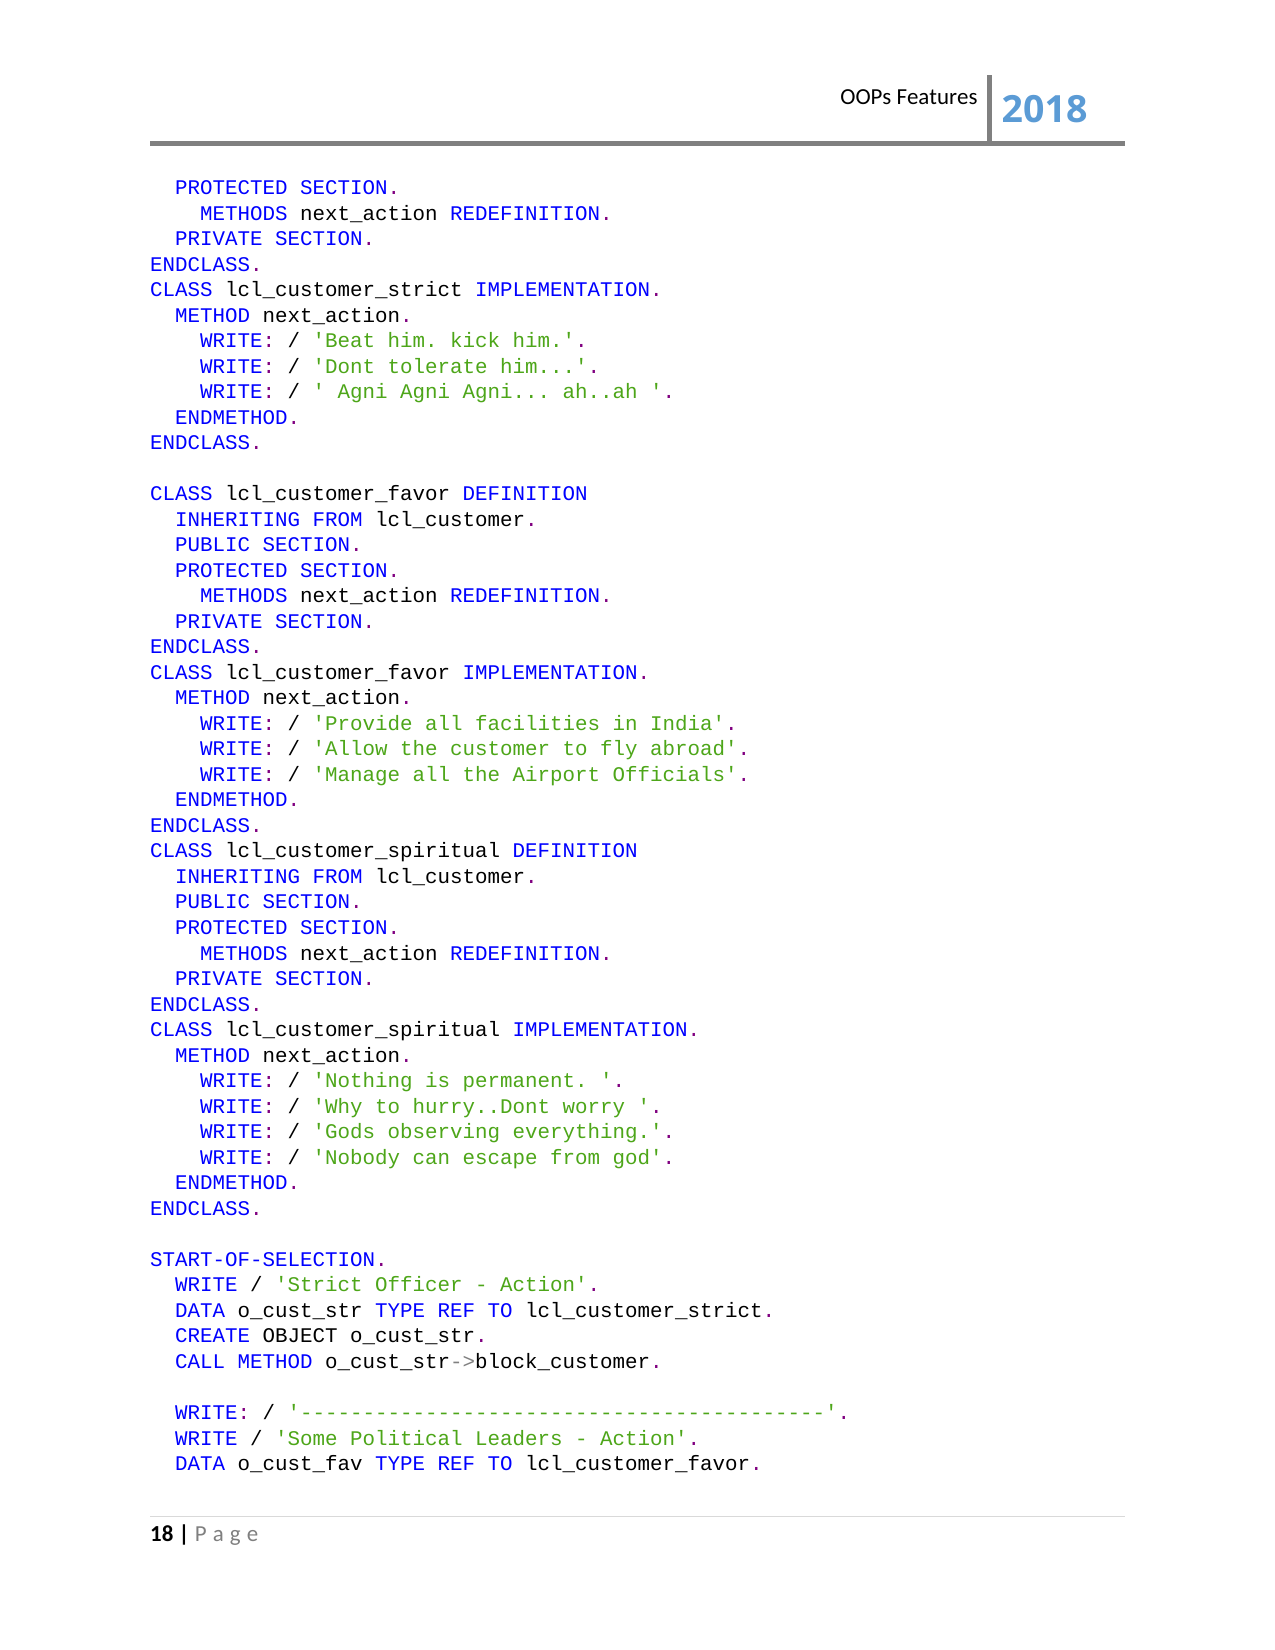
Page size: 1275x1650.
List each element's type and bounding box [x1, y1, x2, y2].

text [150, 177, 1125, 1477]
